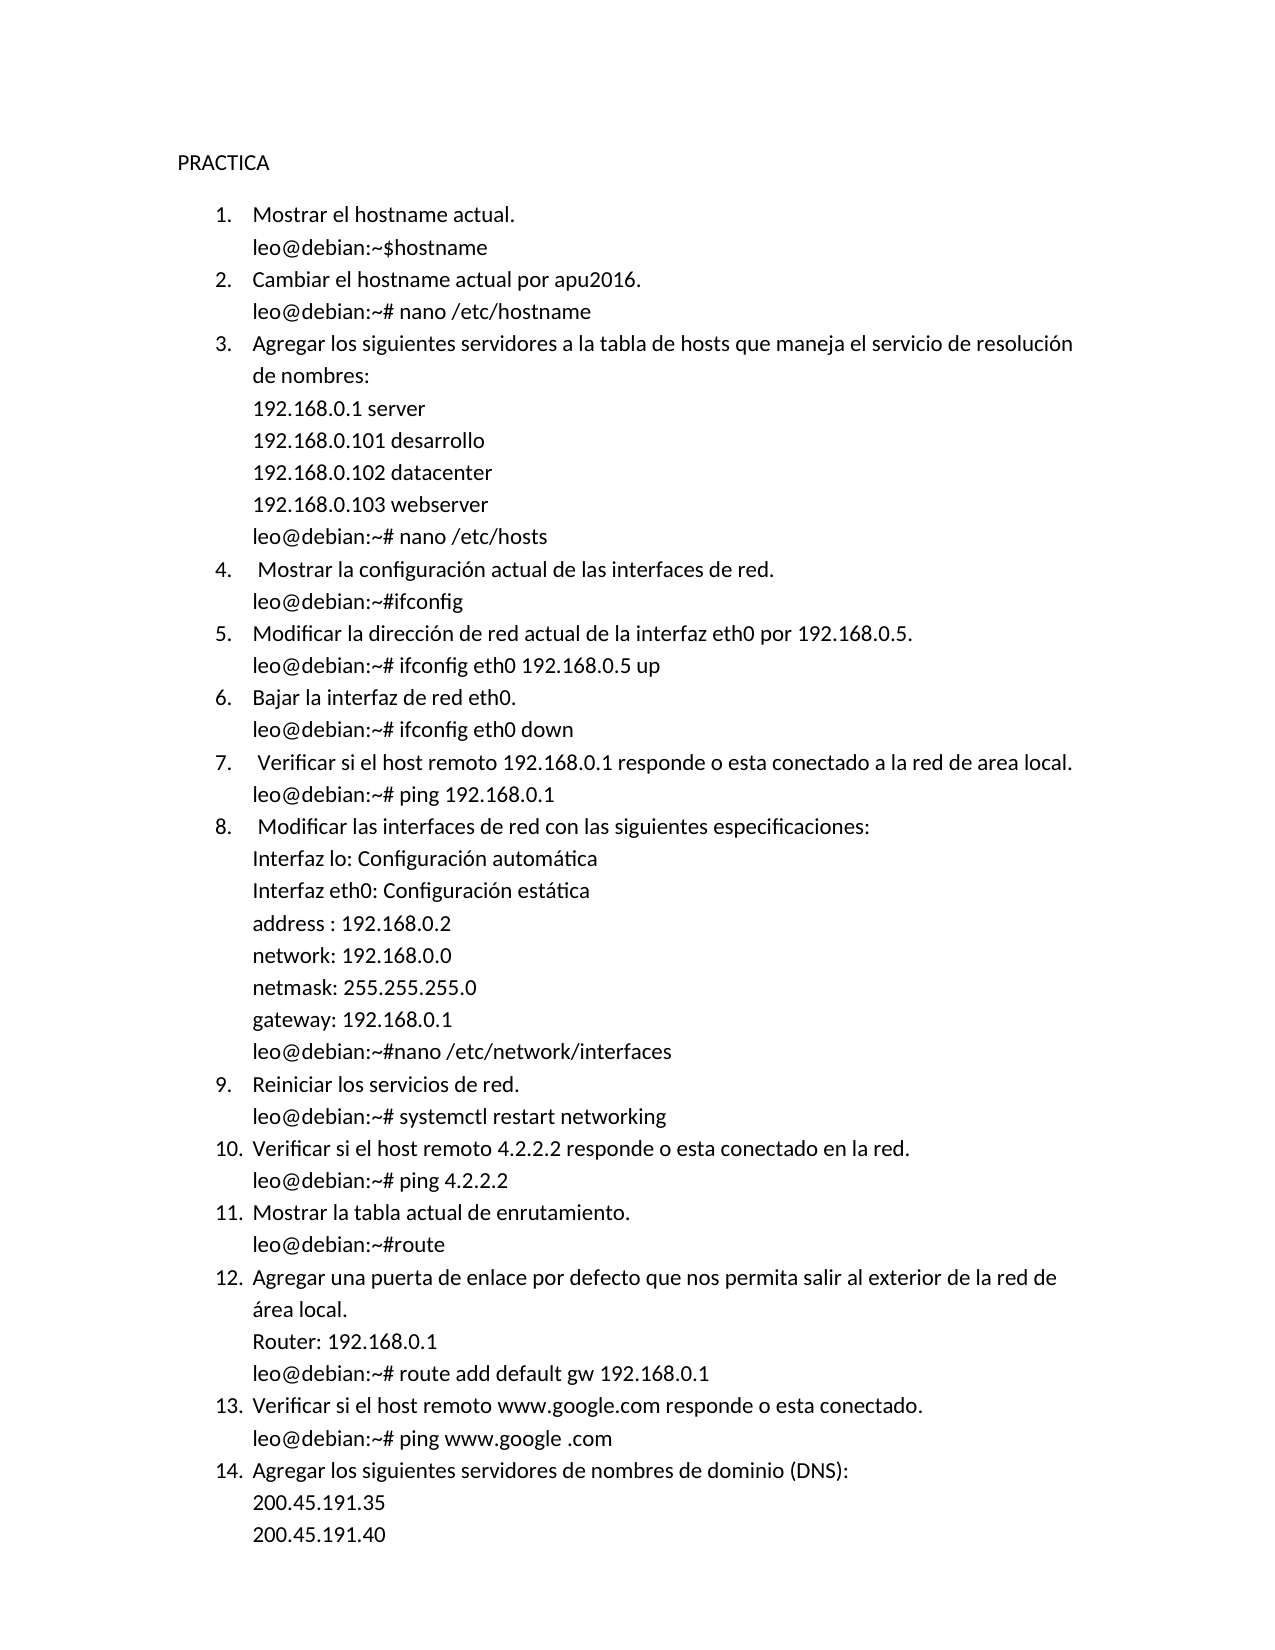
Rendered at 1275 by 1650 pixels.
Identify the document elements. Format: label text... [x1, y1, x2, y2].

list 192.168.0.102 datacenter [252, 458, 1098, 486]
list Verificar si el host remoto 192.168.0.1 responde o esta conectado a la red de area local. [215, 748, 1098, 776]
list 200.45.191.35 [252, 1488, 1098, 1516]
list 192.168.0.1 server [252, 394, 1098, 422]
list Verificar si el host remoto www.google.com responde o esta conectado. [215, 1392, 1098, 1419]
list 200.45.191.40 [252, 1520, 1098, 1548]
list network: 192.168.0.0 [252, 941, 1098, 969]
list leo@debian:~# ping 4.2.2.2 [252, 1166, 1098, 1194]
list Agregar una puerta de enlace por defecto que nos permita salir al exterior de la red de área local. [215, 1263, 1098, 1323]
list Mostrar la tabla actual de enrutamiento. [215, 1198, 1098, 1226]
list leo@debian:~# systemctl restart networking [252, 1102, 1098, 1130]
list leo@debian:~# route add default gw 192.168.0.1 [252, 1359, 1098, 1387]
list Bajar la interfaz de red eth0. [215, 683, 1098, 711]
list Agregar los siguientes servidores de nombres de dominio (DNS): [215, 1456, 1098, 1484]
list Router: 192.168.0.1 [252, 1327, 1098, 1355]
list Agregar los siguientes servidores a la tabla de hosts que maneja el servicio de resolución de nombres: [215, 329, 1098, 389]
list leo@debian:~#route [252, 1231, 1098, 1259]
list leo@debian:~#nano /etc/network/interfaces [252, 1037, 1098, 1066]
list Verificar si el host remoto 4.2.2.2 responde o esta conectado en la red. [215, 1134, 1098, 1162]
list Mostrar la configuración actual de las interfaces de red. [215, 555, 1098, 583]
list leo@debian:~$hostname [252, 233, 1098, 261]
list address : 192.168.0.2 [252, 909, 1098, 937]
list leo@debian:~# ifconfig eth0 down [252, 716, 1098, 744]
list Reiniciar los servicios de red. [215, 1070, 1098, 1098]
list 192.168.0.101 desarrollo [252, 426, 1098, 454]
list netmask: 255.255.255.0 [252, 973, 1098, 1001]
list 192.168.0.103 webserver [252, 490, 1098, 518]
list Modificar la dirección de red actual de la interfaz eth0 por 192.168.0.5. [215, 619, 1098, 647]
list Interfaz lo: Configuración automática [252, 844, 1098, 872]
list Interfaz eth0: Configuración estática [252, 877, 1098, 904]
list leo@debian:~#ifconfig [252, 587, 1098, 615]
list Modificar las interfaces de red con las siguientes especificaciones: [215, 812, 1098, 840]
list Mostrar el hostname actual. [215, 201, 1098, 229]
text PRACTICA [177, 148, 1098, 176]
list gateway: 192.168.0.1 [252, 1005, 1098, 1033]
list leo@debian:~# ping www.google .com [252, 1424, 1098, 1452]
list Cambiar el hostname actual por apu2016. [215, 265, 1098, 293]
list leo@debian:~# ifconfig eth0 192.168.0.5 up [252, 651, 1098, 679]
list leo@debian:~# nano /etc/hosts [252, 522, 1098, 551]
list leo@debian:~# ping 192.168.0.1 [252, 780, 1098, 808]
list leo@debian:~# nano /etc/hostname [252, 297, 1098, 325]
